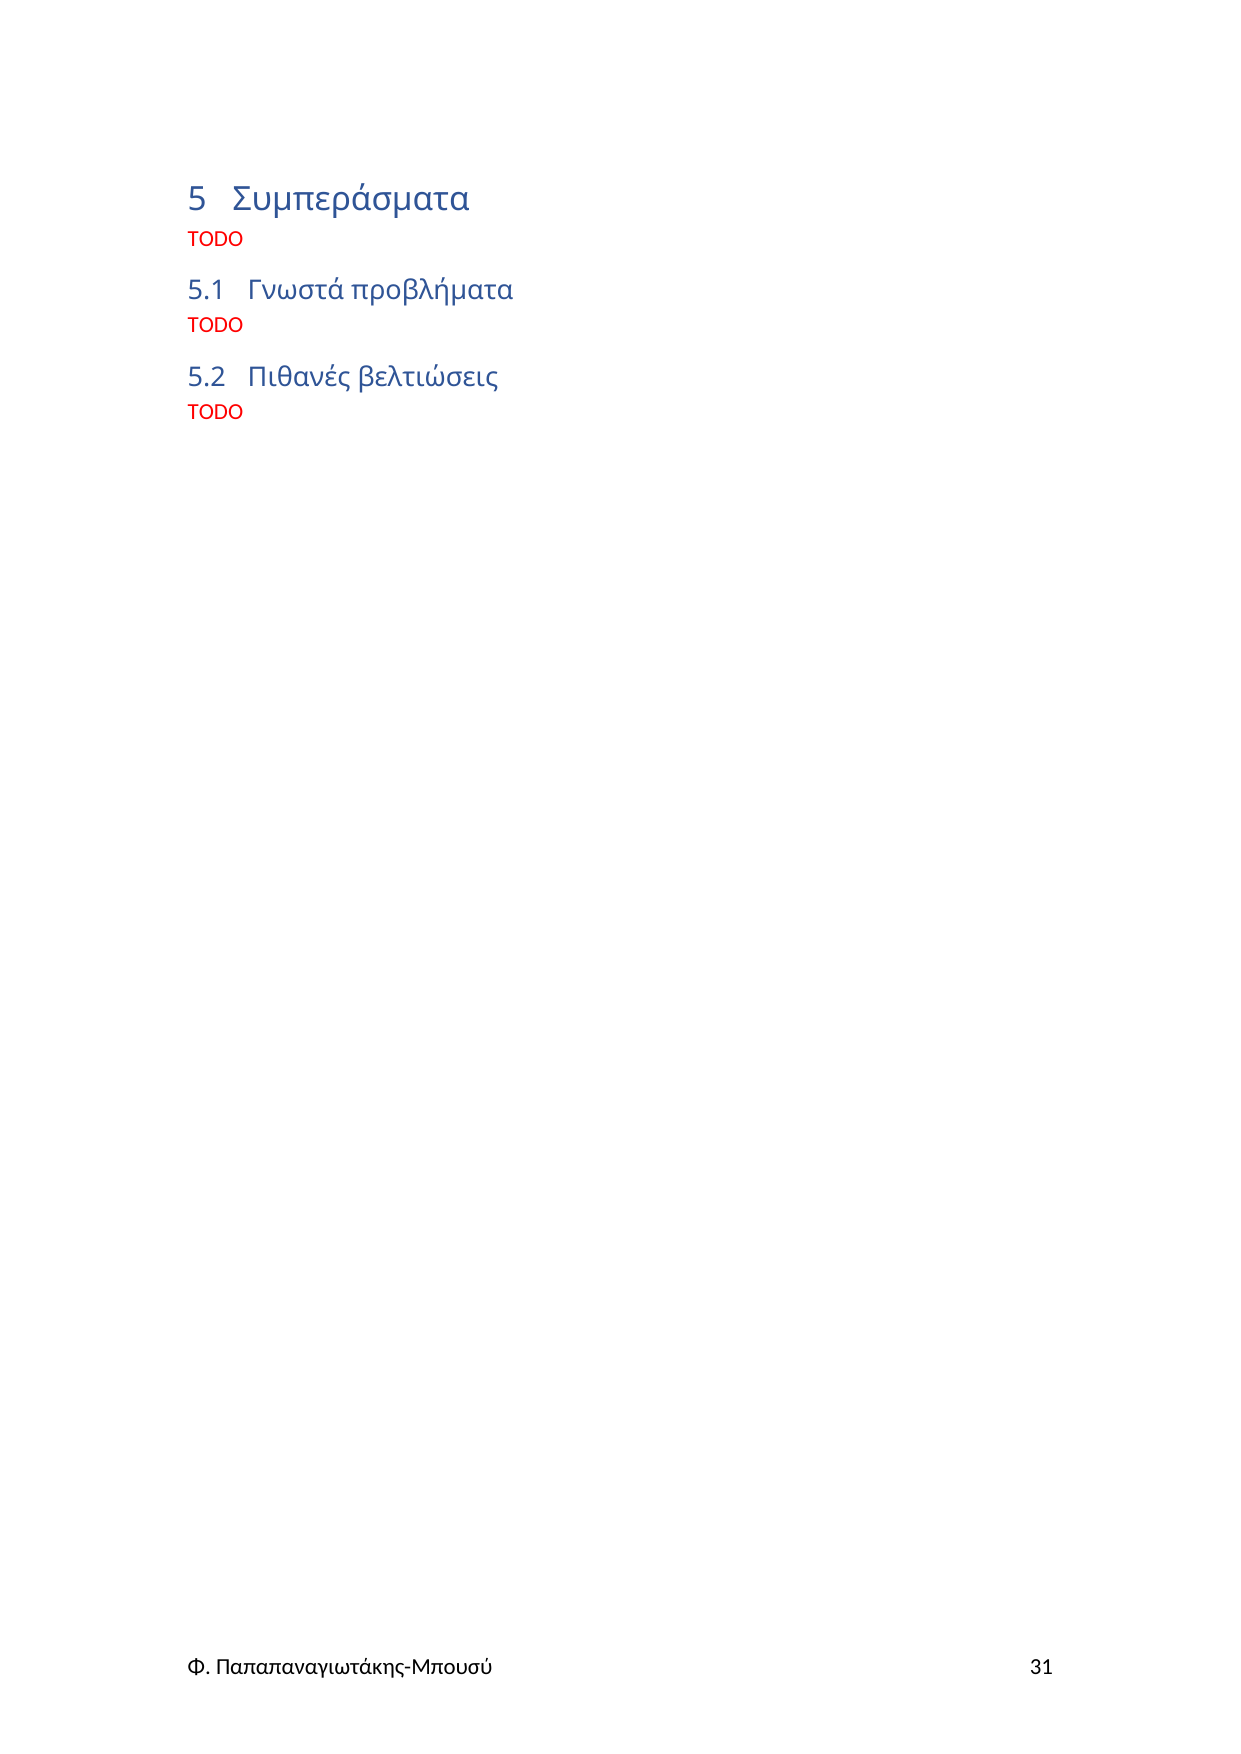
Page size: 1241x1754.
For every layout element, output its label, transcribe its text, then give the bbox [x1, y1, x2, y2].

text TODO [187, 311, 1053, 339]
text TODO [187, 224, 1053, 252]
subtitle Συμπεράσματα [187, 175, 1053, 220]
text TODO [187, 397, 1053, 425]
subtitle Γνωστά προβλήματα [187, 271, 1053, 308]
subtitle Πιθανές βελτιώσεις [187, 357, 1053, 394]
